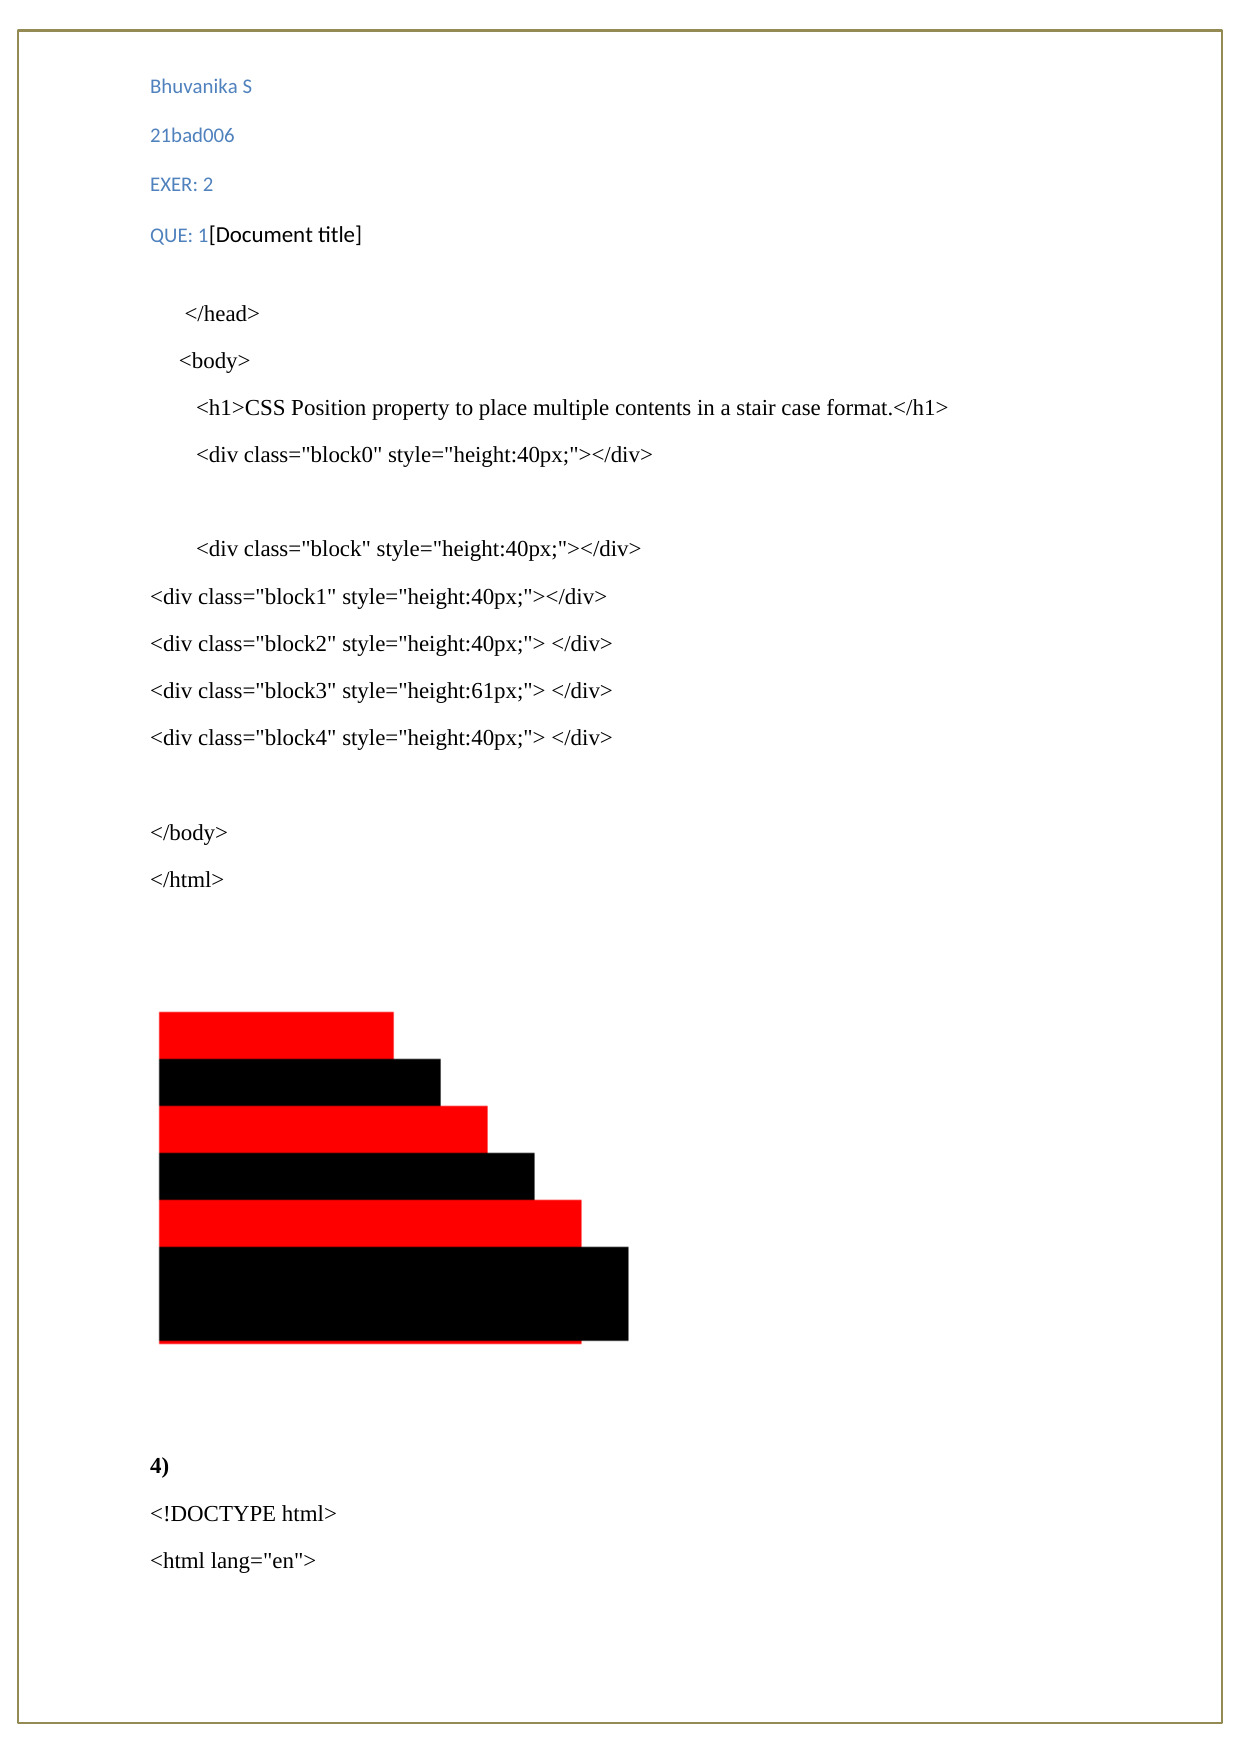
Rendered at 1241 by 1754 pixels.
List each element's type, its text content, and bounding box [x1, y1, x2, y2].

text </body> [150, 819, 1090, 845]
text <h1>CSS Position property to place multiple contents in a stair case format.</h1> [150, 394, 1090, 420]
text </html> [150, 866, 1090, 892]
text <body> [150, 347, 1090, 373]
text <div class="block3" style="height:61px;"> </div> [150, 677, 1090, 703]
text <div class="block1" style="height:40px;"></div> [150, 583, 1090, 609]
picture [150, 913, 707, 1432]
text <div class="block4" style="height:40px;"> </div> [150, 724, 1090, 751]
text <div class="block0" style="height:40px;"></div> [150, 441, 1090, 467]
text <html lang="en"> [150, 1547, 1090, 1573]
text <div class="block" style="height:40px;"></div> [150, 536, 1090, 562]
text </head> [150, 299, 1090, 326]
text <!DOCTYPE html> [150, 1500, 1090, 1526]
text <div class="block2" style="height:40px;"> </div> [150, 630, 1090, 656]
text 4) [150, 1453, 1090, 1479]
